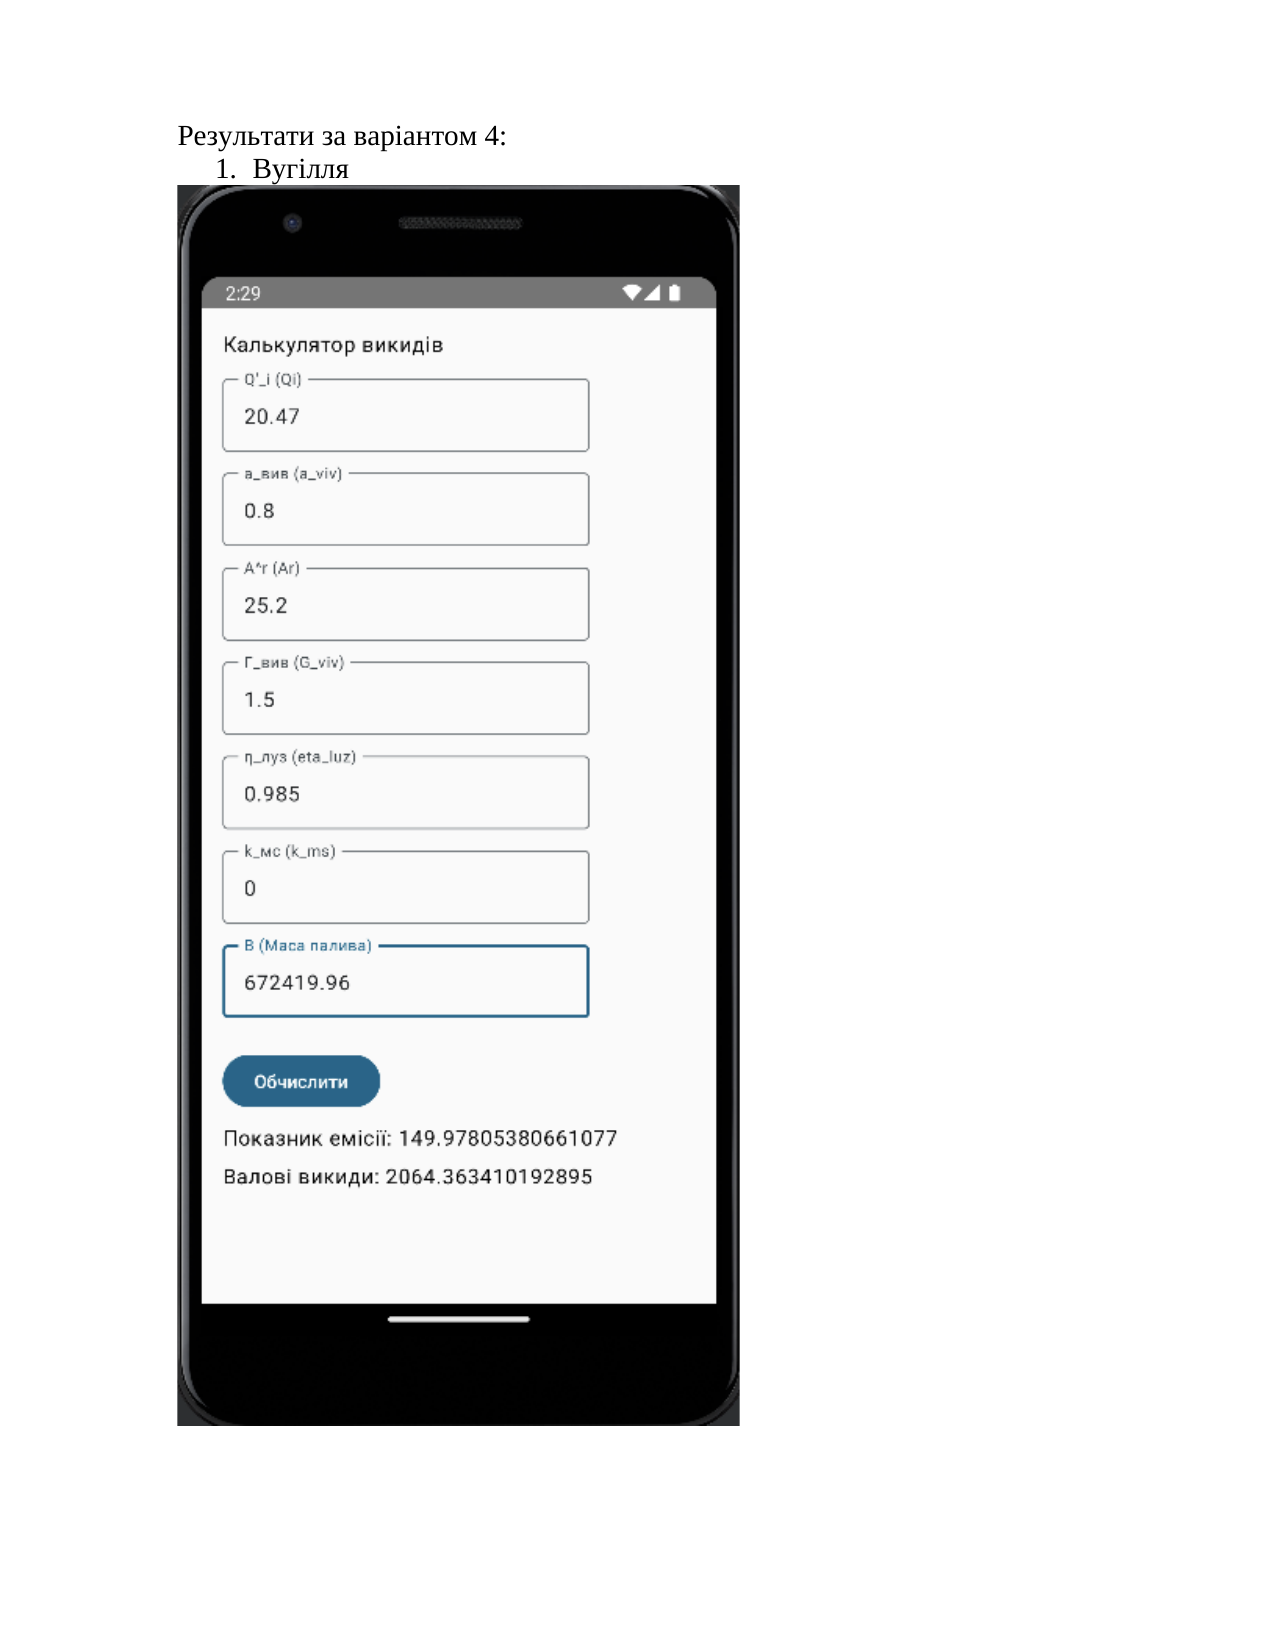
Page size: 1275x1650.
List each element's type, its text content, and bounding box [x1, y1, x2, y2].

text Результати за варіантом 4: [177, 118, 1186, 152]
list Вугілля [215, 152, 1186, 185]
picture [177, 185, 740, 1426]
